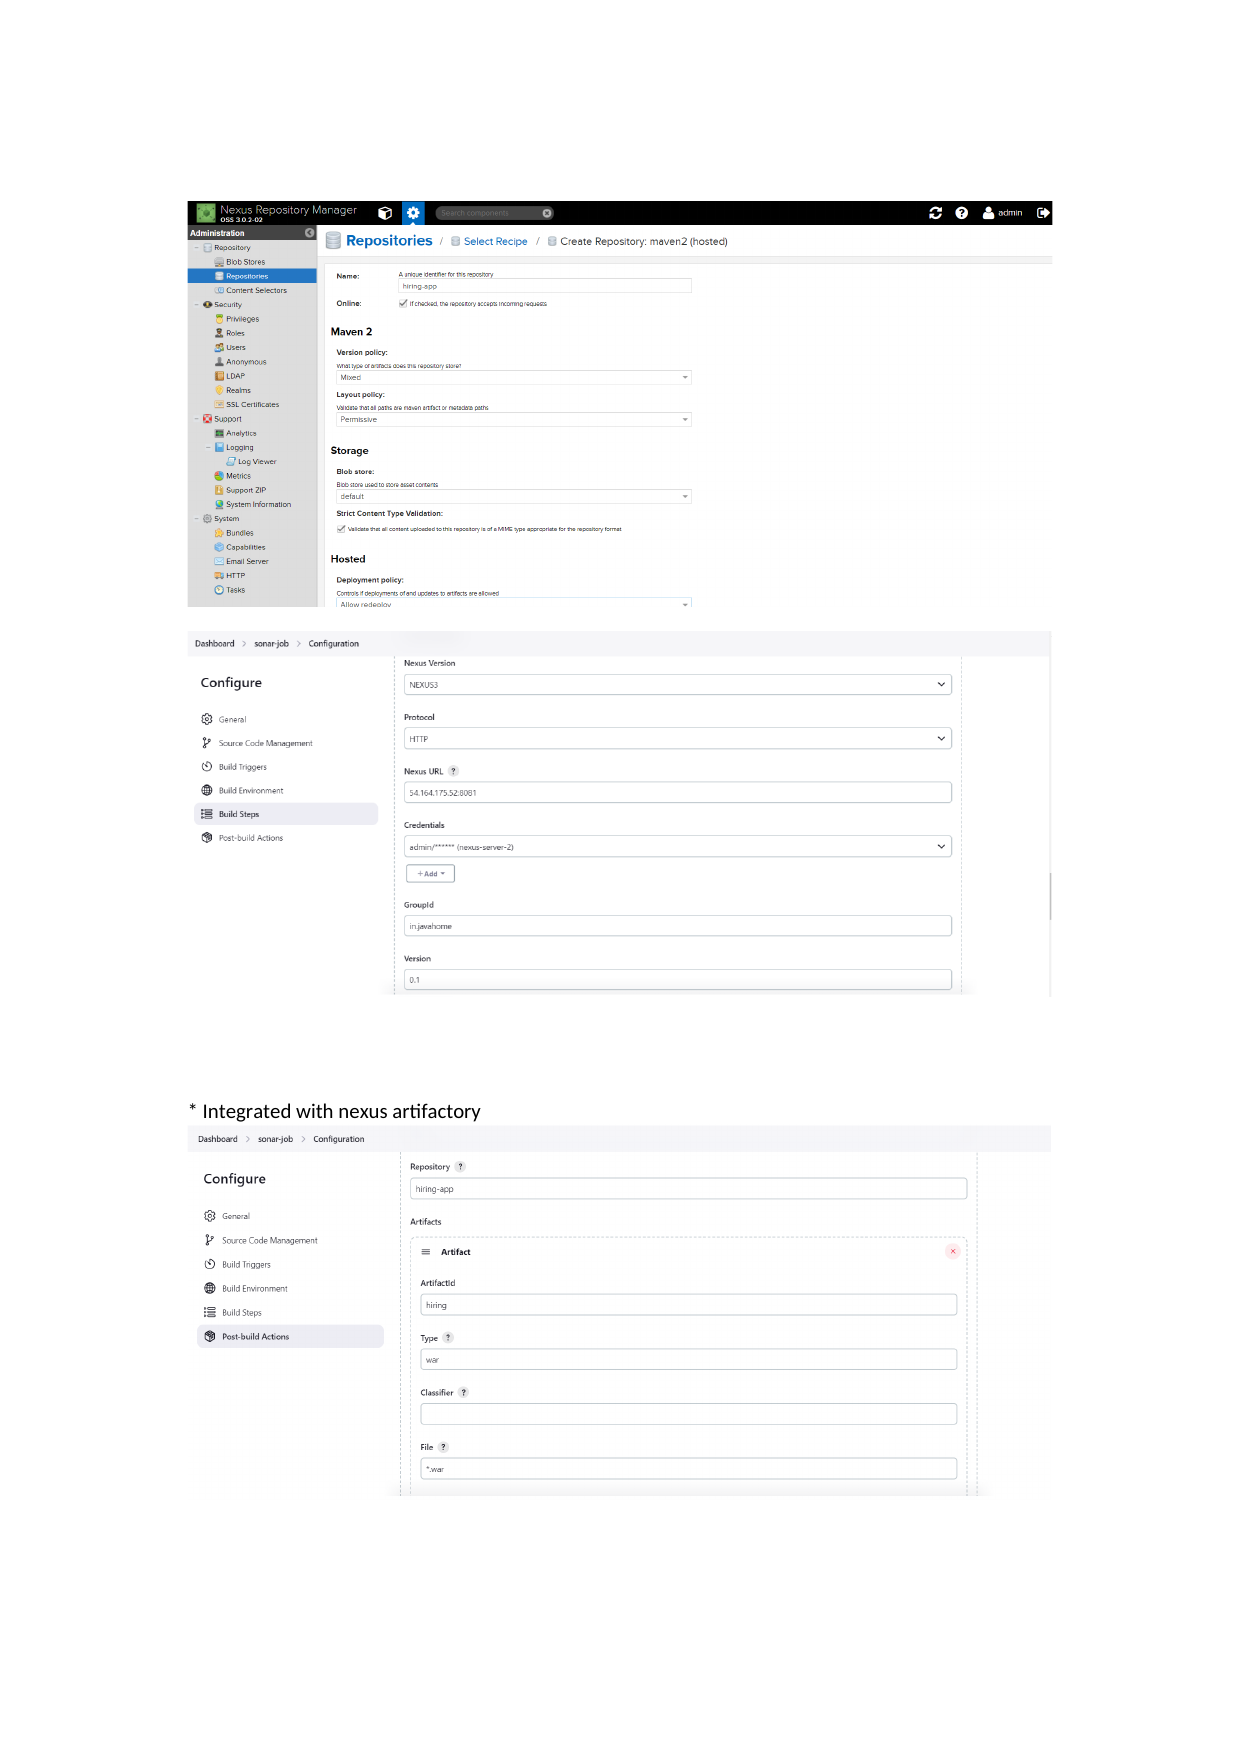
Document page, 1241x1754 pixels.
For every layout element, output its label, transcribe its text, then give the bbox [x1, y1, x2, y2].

picture [187, 200, 1053, 607]
picture [187, 631, 1052, 997]
picture [187, 1124, 1051, 1500]
list * Integrated with nexus artifactory [187, 1099, 1053, 1124]
